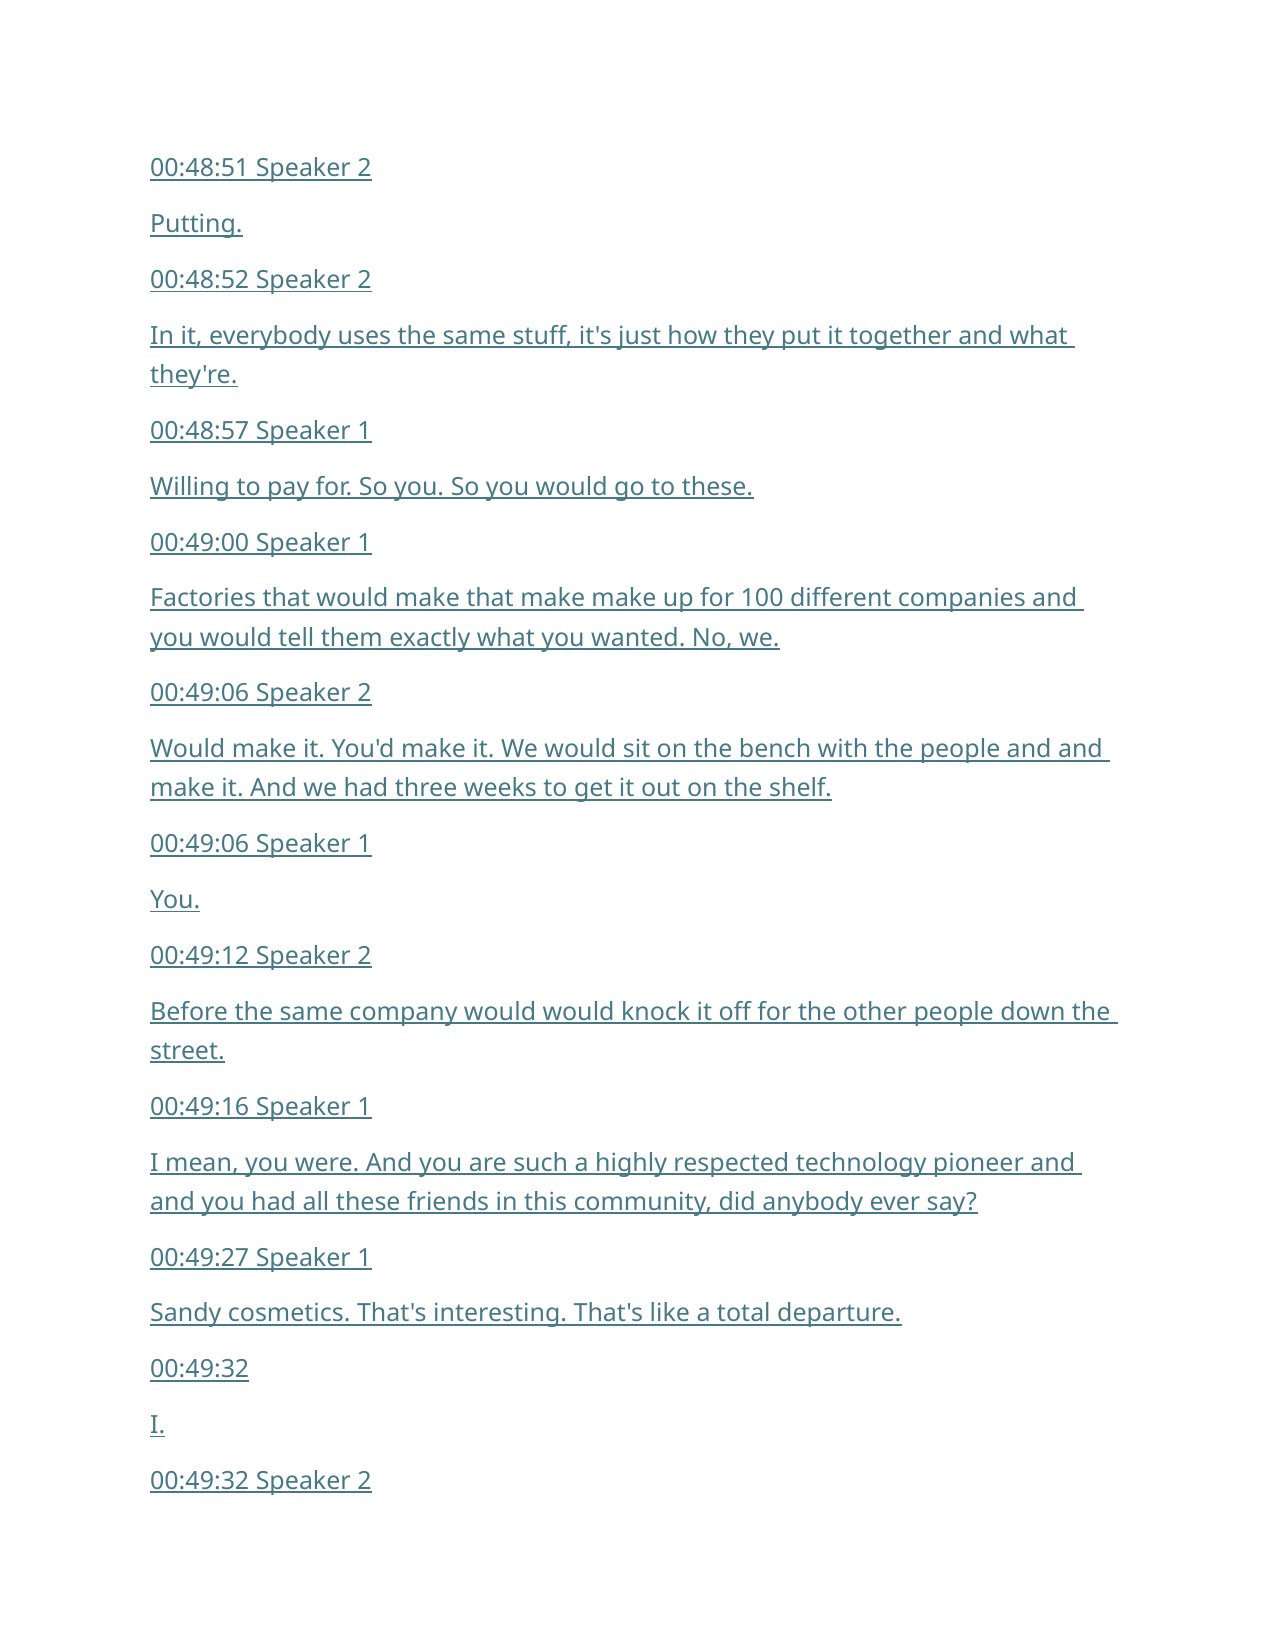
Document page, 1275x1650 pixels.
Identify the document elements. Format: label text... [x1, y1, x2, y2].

text Sandy cosmetics. That's interesting. That's like a total departure. [150, 1295, 1125, 1329]
text Factories that would make that make make up for 100 different companies and you would tell them exactly what you wanted. No, we. [150, 580, 1125, 653]
text 00:49:00 Speaker 1 [150, 524, 1125, 558]
text 00:49:06 Speaker 1 [150, 826, 1125, 860]
text 00:49:32 [150, 1351, 1125, 1385]
text Putting. [150, 206, 1125, 240]
text I mean, you were. And you are such a highly respected technology pioneer and and you had all these friends in this community, did anybody ever say? [150, 1144, 1125, 1217]
text 00:49:12 Speaker 2 [150, 937, 1125, 972]
text 00:49:16 Speaker 1 [150, 1088, 1125, 1122]
text In it, everybody uses the same stuff, it's just how they put it together and what they're. [150, 317, 1125, 391]
text 00:48:51 Speaker 2 [150, 150, 1125, 184]
text I. [150, 1407, 1125, 1441]
text 00:49:32 Speaker 2 [150, 1462, 1125, 1497]
text You. [150, 882, 1125, 916]
text 00:48:52 Speaker 2 [150, 262, 1125, 296]
text 00:49:27 Speaker 1 [150, 1239, 1125, 1273]
text Would make it. You'd make it. We would sit on the bench with the people and and make it. And we had three weeks to get it out on the shelf. [150, 731, 1125, 804]
text Before the same company would would knock it off for the other people down the street. [150, 993, 1125, 1067]
text Willing to pay for. So you. So you would go to these. [150, 468, 1125, 502]
text 00:48:57 Speaker 1 [150, 412, 1125, 447]
text 00:49:06 Speaker 2 [150, 675, 1125, 709]
